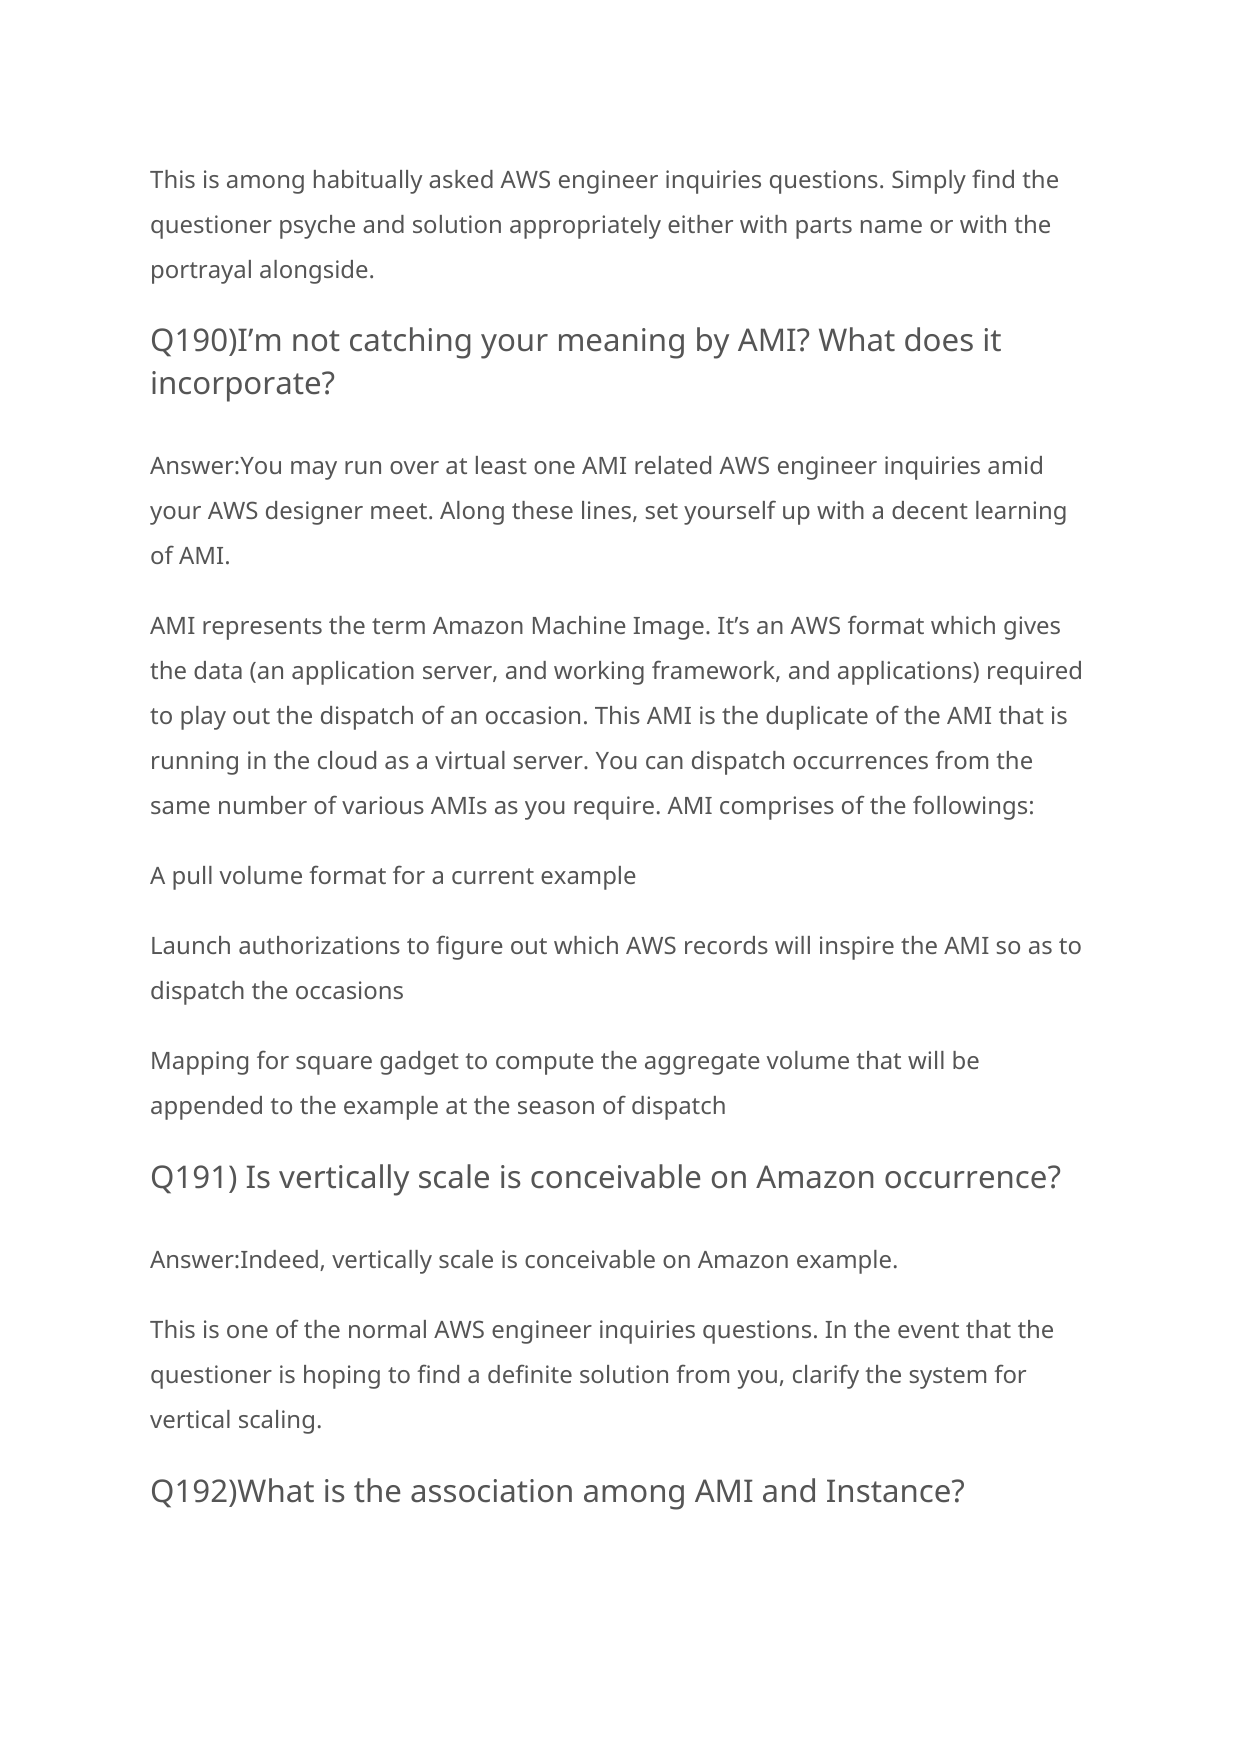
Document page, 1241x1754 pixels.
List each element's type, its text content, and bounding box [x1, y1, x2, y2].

text AMI represents the term Amazon Machine Image. It’s an AWS format which gives the data (an application server, and working framework, and applications) required to play out the dispatch of an occasion. This AMI is the duplicate of the AMI that is running in the cloud as a virtual server. You can dispatch occurrences from the same number of various AMIs as you require. AMI comprises of the followings: [150, 597, 1090, 822]
text Answer:Indeed, vertically scale is conceivable on Amazon example. [150, 1231, 1090, 1276]
text Launch authorizations to figure out which AWS records will inspire the AMI so as to dispatch the occasions [150, 917, 1090, 1007]
text This is one of the normal AWS engineer inquiries questions. In the event that the questioner is hoping to find a definite solution from you, clarify the system for vertical scaling. [150, 1301, 1090, 1436]
text Q190)I’m not catching your meaning by AMI? What does it incorporate? [150, 318, 1090, 403]
text Q192)What is the association among AMI and Instance? [150, 1469, 1090, 1512]
text A pull volume format for a current example [150, 847, 1090, 892]
text Mapping for square gadget to compute the aggregate volume that will be appended to the example at the season of dispatch [150, 1032, 1090, 1122]
text Q191) Is vertically scale is conceivable on Amazon occurrence? [150, 1155, 1090, 1197]
text This is among habitually asked AWS engineer inquiries questions. Simply find the questioner psyche and solution appropriately either with parts name or with the portrayal alongside. [150, 150, 1090, 285]
text Answer:You may run over at least one AMI related AWS engineer inquiries amid your AWS designer meet. Along these lines, set yourself up with a decent learning of AMI. [150, 437, 1090, 572]
